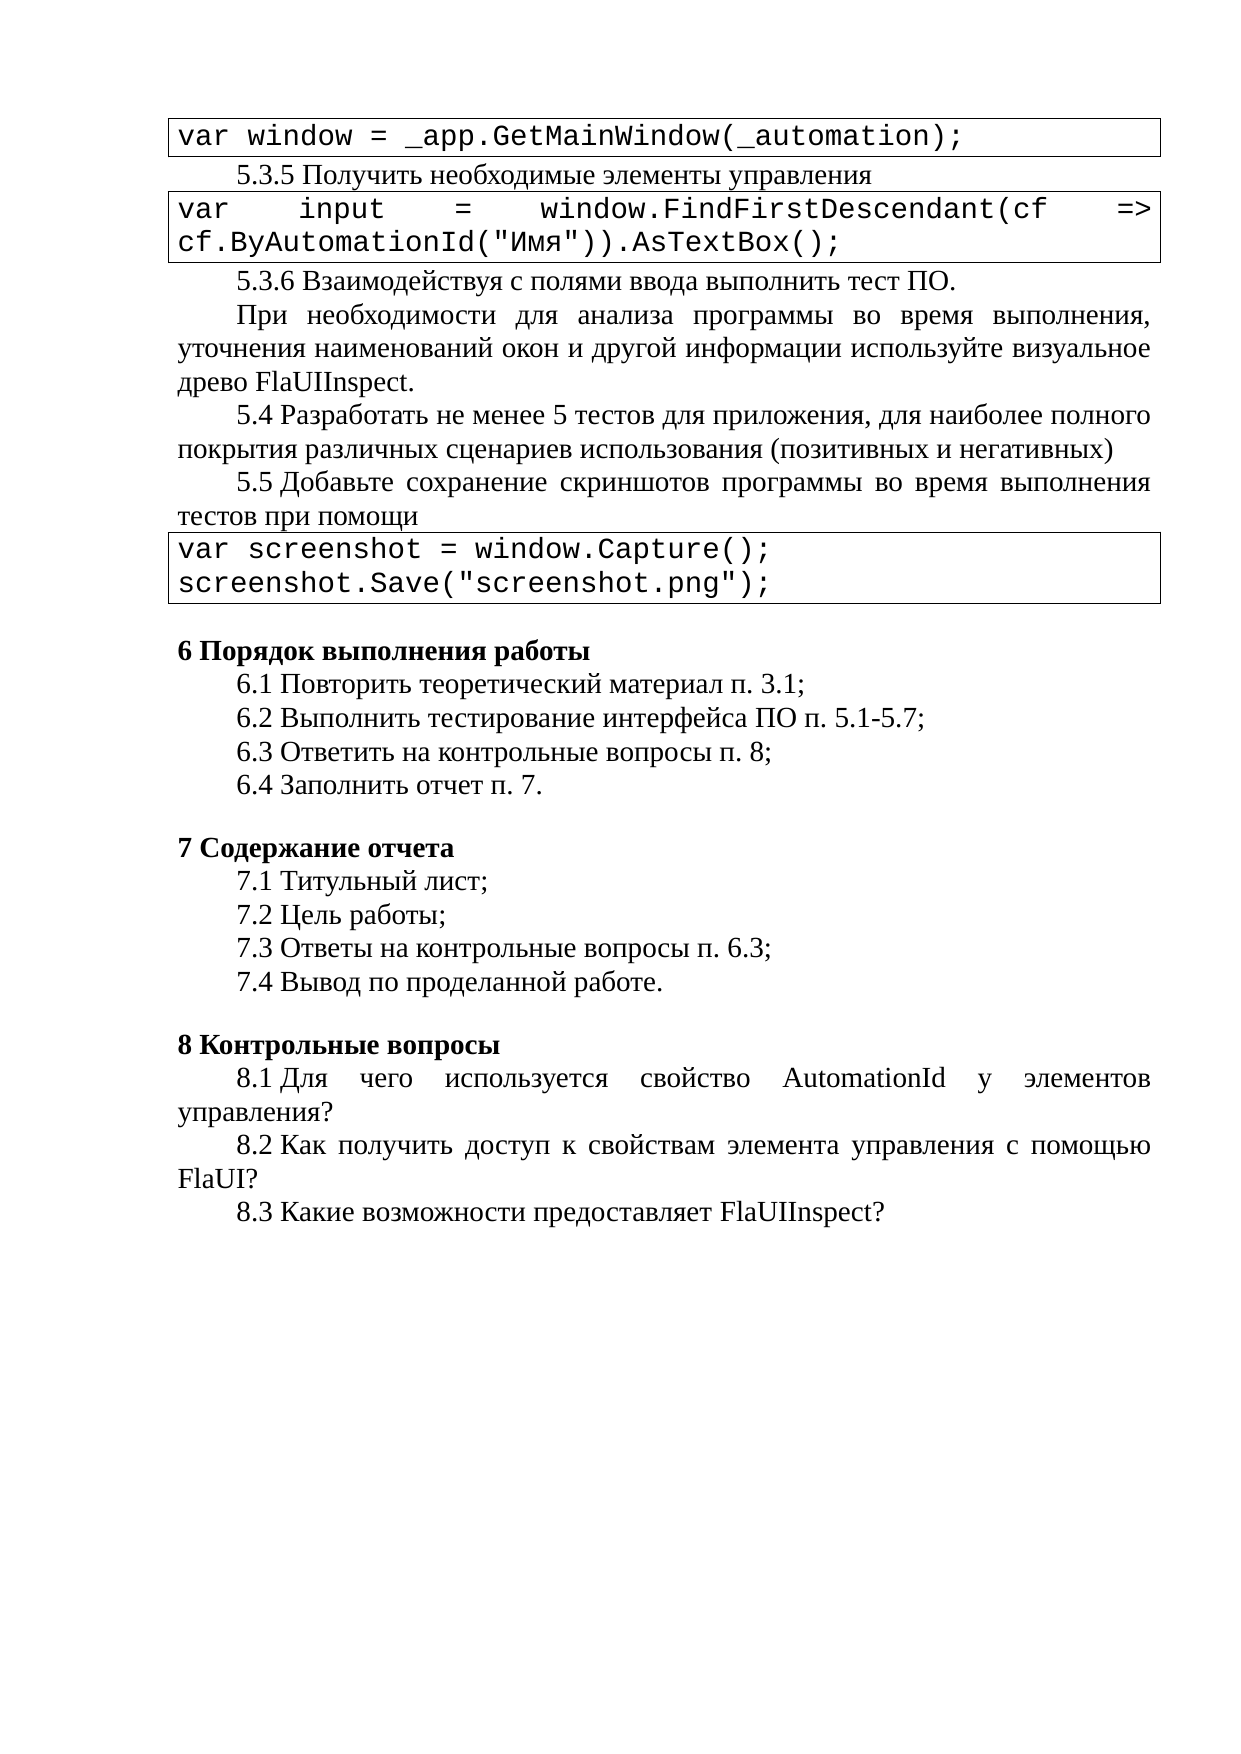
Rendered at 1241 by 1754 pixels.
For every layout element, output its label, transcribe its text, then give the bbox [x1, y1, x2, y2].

list Для чего используется свойство AutomationId у элементов управления? [177, 1060, 1152, 1127]
list Как получить доступ к свойствам элемента управления с помощью FlaUI? [177, 1127, 1152, 1194]
text Разработать не менее 5 тестов для приложения, для наиболее полного покрытия различных сценариев использования (позитивных и негативных) [177, 397, 1152, 464]
list Получить необходимые элементы управления [177, 157, 1152, 191]
list Заполнить отчет п. 7. [177, 767, 1152, 801]
text var screenshot = window.Capture(); [169, 533, 1160, 564]
text screenshot.Save("screenshot.png"); [169, 564, 1160, 603]
list Какие возможности предоставляет FlaUIInspect? [177, 1194, 1152, 1228]
list Ответы на контрольные вопросы п. 6.3; [177, 931, 1152, 964]
list Порядок выполнения работы [177, 633, 1152, 667]
list Вывод по проделанной работе. [177, 964, 1152, 998]
text При необходимости для анализа программы во время выполнения, уточнения наименований окон и другой информации используйте визуальное древо FlaUIInspect. [177, 297, 1152, 397]
list Титульный лист; [177, 863, 1152, 897]
text var input = window.FindFirstDescendant(cf => cf.ByAutomationId("Имя")).AsTextBox(); [169, 192, 1160, 262]
list Выполнить тестирование интерфейса ПО п. 5.1-5.7; [177, 700, 1152, 734]
list Цель работы; [177, 897, 1152, 931]
text Добавьте сохранение скриншотов программы во время выполнения тестов при помощи [177, 464, 1152, 532]
text var window = _app.GetMainWindow(_automation); [169, 119, 1160, 156]
list Ответить на контрольные вопросы п. 8; [177, 734, 1152, 767]
list Повторить теоретический материал п. 3.1; [177, 667, 1152, 700]
list Взаимодействуя с полями ввода выполнить тест ПО. [177, 263, 1152, 297]
list Содержание отчета [177, 830, 1152, 863]
list Контрольные вопросы [177, 1027, 1152, 1060]
